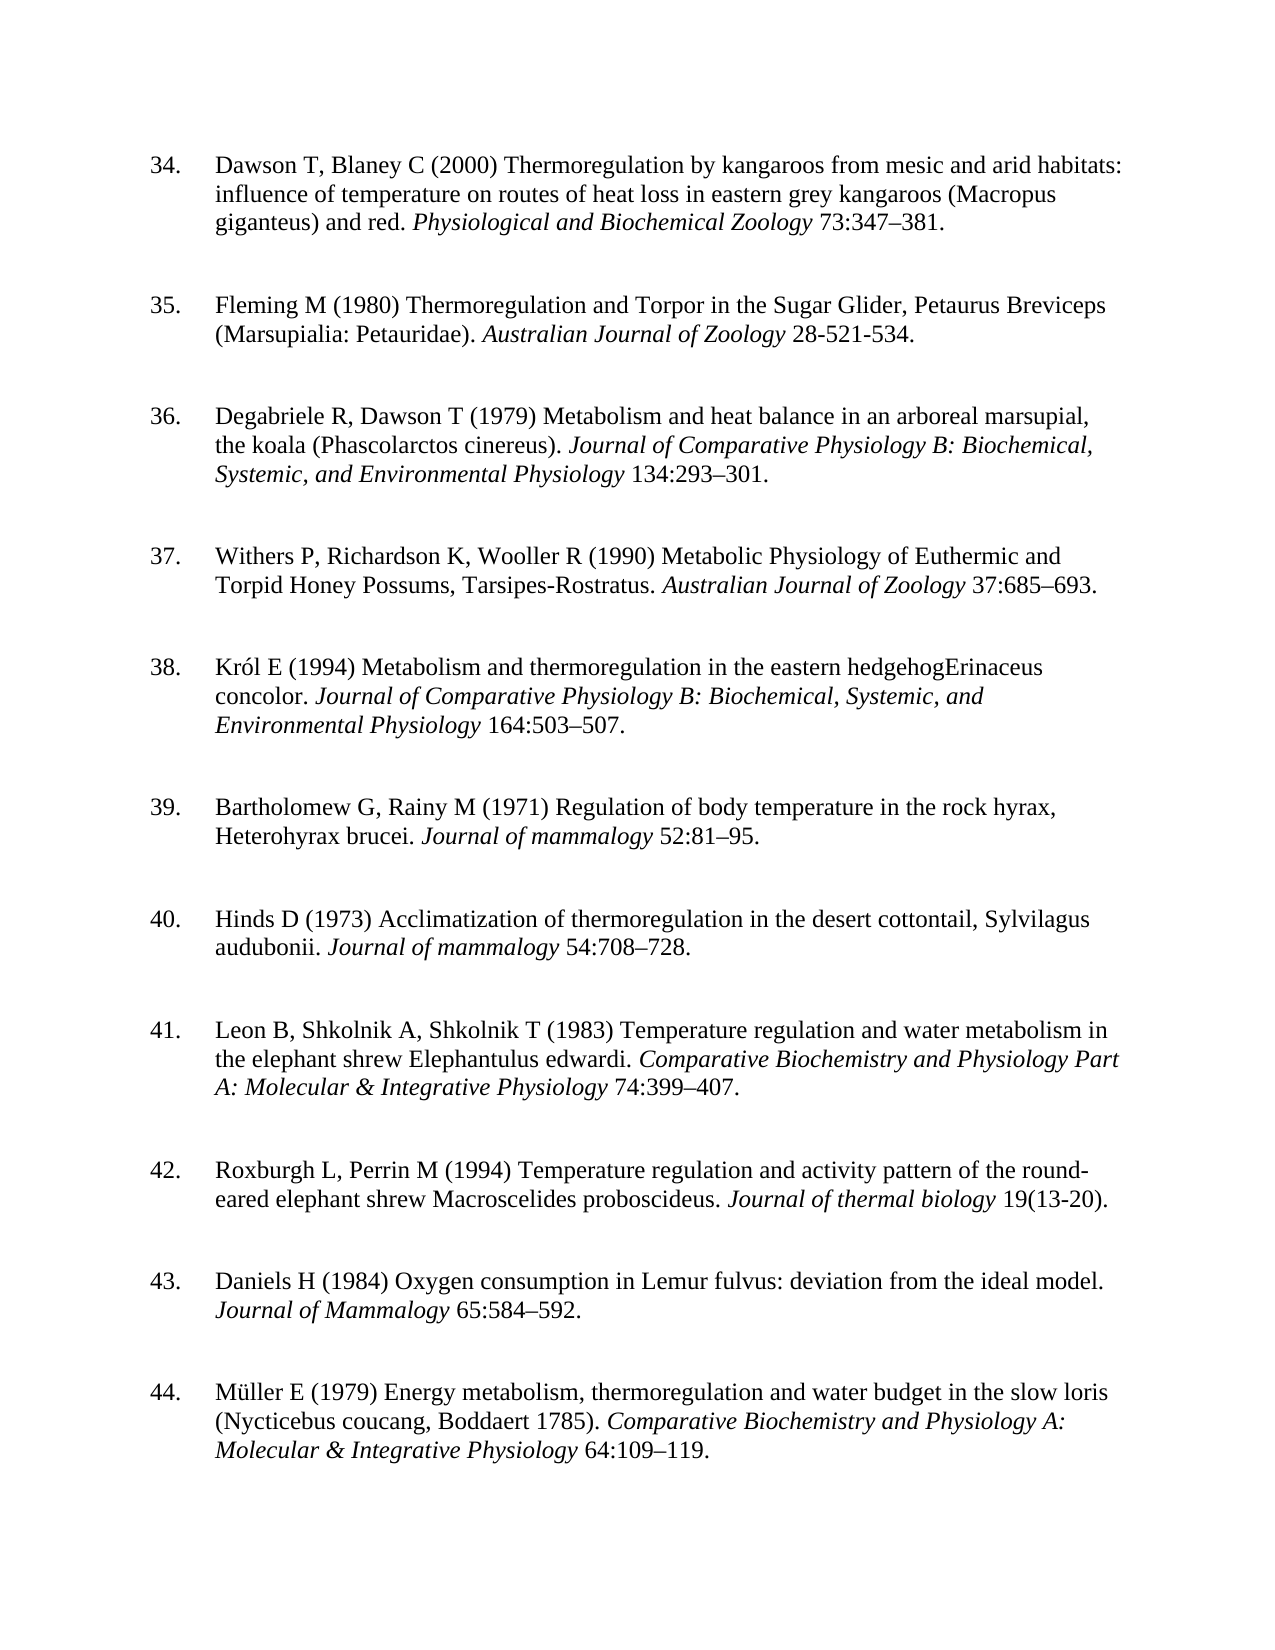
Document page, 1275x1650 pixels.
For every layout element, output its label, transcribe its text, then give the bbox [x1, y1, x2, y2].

text 39. Bartholomew G, Rainy M (1971) Regulation of body temperature in the rock hyrax, Heterohyrax brucei. Journal of mammalogy 52:81–95. [150, 792, 1125, 879]
text 40. Hinds D (1973) Acclimatization of thermoregulation in the desert cottontail, Sylvilagus audubonii. Journal of mammalogy 54:708–728. [150, 904, 1125, 990]
text 41. Leon B, Shkolnik A, Shkolnik T (1983) Temperature regulation and water metabolism in the elephant shrew Elephantulus edwardi. Comparative Biochemistry and Physiology Part A: Molecular & Integrative Physiology 74:399–407. [150, 1015, 1125, 1130]
text 36. Degabriele R, Dawson T (1979) Metabolism and heat balance in an arboreal marsupial, the koala (Phascolarctos cinereus). Journal of Comparative Physiology B: Biochemical, Systemic, and Environmental Physiology 134:293–301. [150, 401, 1125, 516]
text 35. Fleming M (1980) Thermoregulation and Torpor in the Sugar Glider, Petaurus Breviceps (Marsupialia: Petauridae). Australian Journal of Zoology 28-521-534. [150, 290, 1125, 376]
text 43. Daniels H (1984) Oxygen consumption in Lemur fulvus: deviation from the ideal model. Journal of Mammalogy 65:584–592. [150, 1266, 1125, 1352]
text 38. Król E (1994) Metabolism and thermoregulation in the eastern hedgehogErinaceus concolor. Journal of Comparative Physiology B: Biochemical, Systemic, and Environmental Physiology 164:503–507. [150, 652, 1125, 767]
text 37. Withers P, Richardson K, Wooller R (1990) Metabolic Physiology of Euthermic and Torpid Honey Possums, Tarsipes-Rostratus. Australian Journal of Zoology 37:685–693. [150, 541, 1125, 627]
text 44. Müller E (1979) Energy metabolism, thermoregulation and water budget in the slow loris (Nycticebus coucang, Boddaert 1785). Comparative Biochemistry and Physiology A: Molecular & Integrative Physiology 64:109–119. [150, 1377, 1125, 1492]
text 34. Dawson T, Blaney C (2000) Thermoregulation by kangaroos from mesic and arid habitats: influence of temperature on routes of heat loss in eastern grey kangaroos (Macropus giganteus) and red. Physiological and Biochemical Zoology 73:347–381. [150, 150, 1125, 265]
text 42. Roxburgh L, Perrin M (1994) Temperature regulation and activity pattern of the round-eared elephant shrew Macroscelides proboscideus. Journal of thermal biology 19(13-20). [150, 1155, 1125, 1241]
